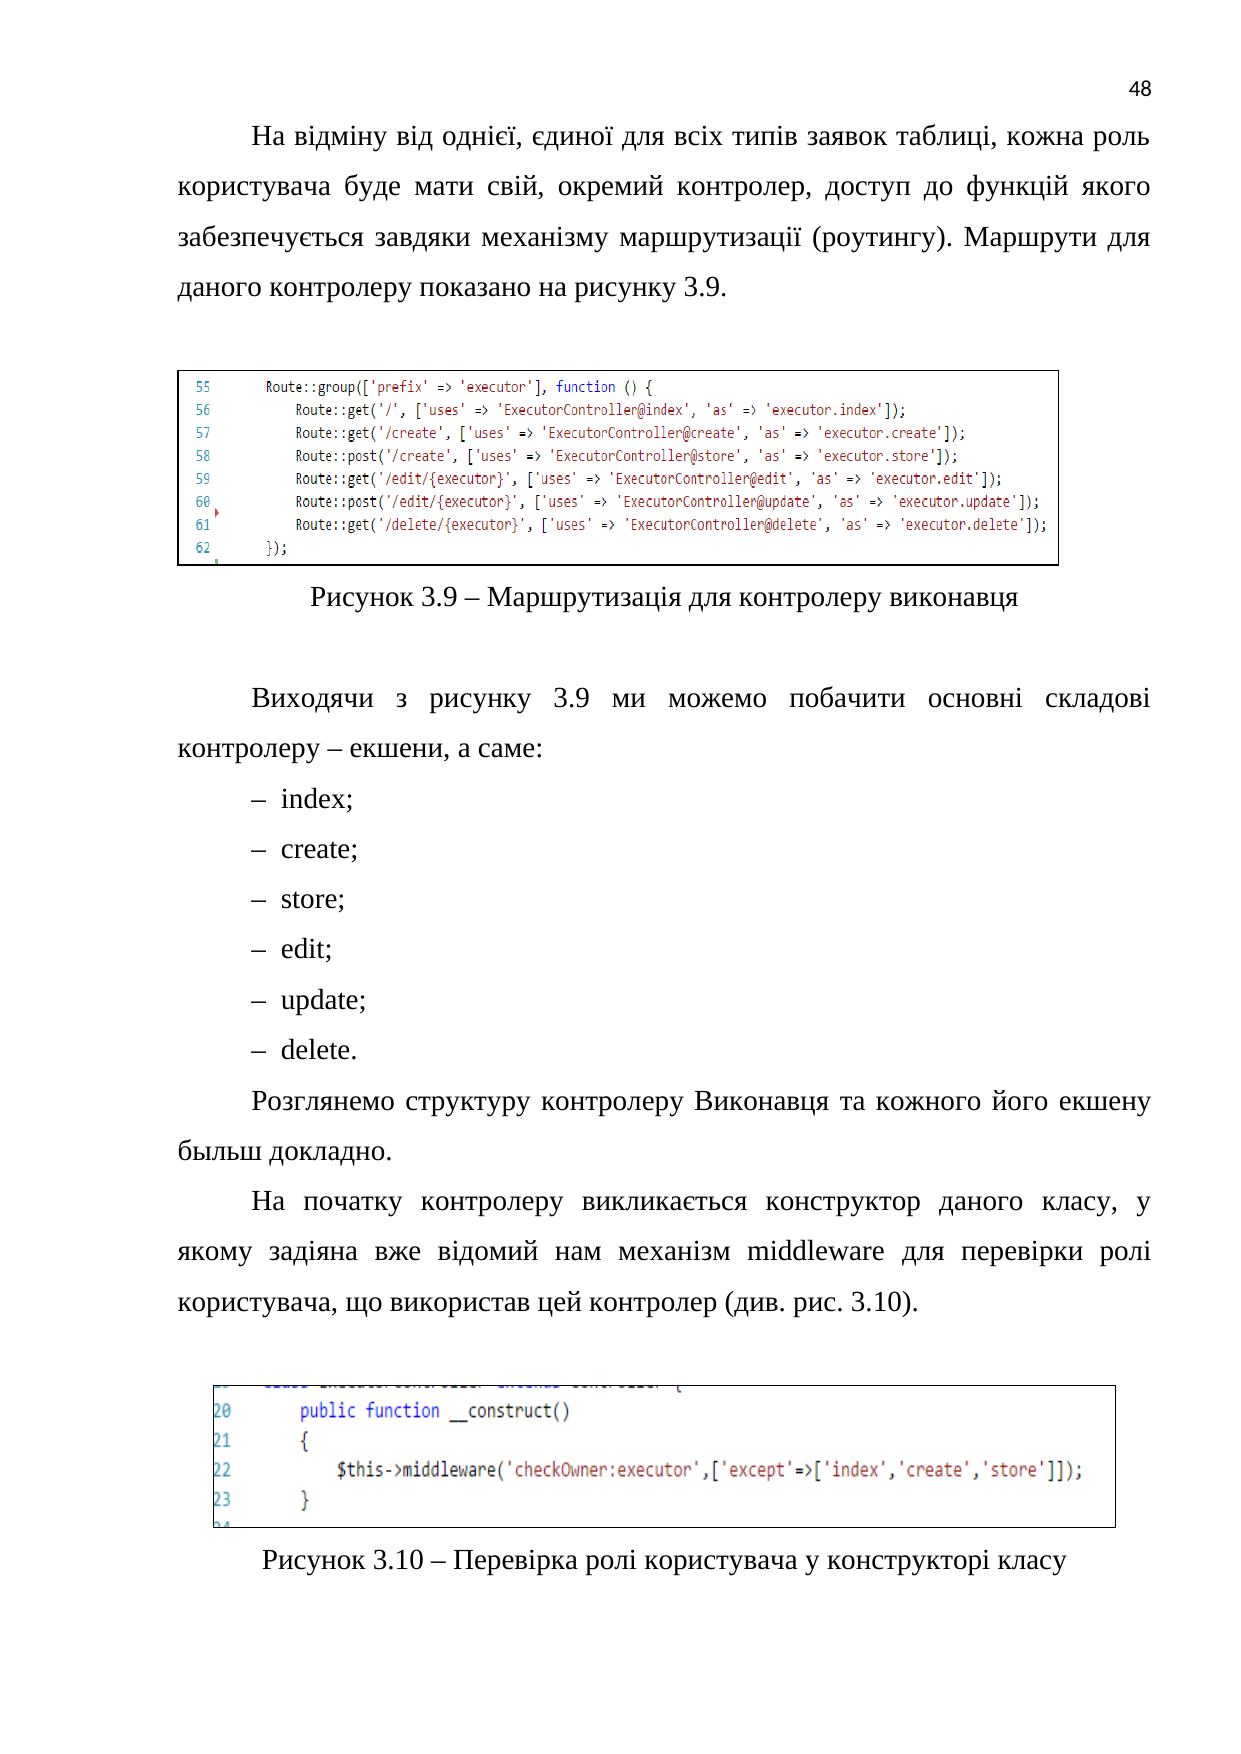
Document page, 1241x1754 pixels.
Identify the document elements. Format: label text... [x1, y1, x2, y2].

text Рисунок 3.9 – Маршрутизація для контролеру виконавця [177, 579, 1152, 613]
list edit; [177, 932, 1152, 965]
list update; [177, 982, 1152, 1016]
picture [179, 371, 1058, 564]
list index; [177, 781, 1152, 814]
picture [214, 1386, 1115, 1527]
text Розглянемо структуру контролеру Виконавця та кожного його екшену быльш докладно. [177, 1083, 1152, 1166]
list store; [177, 881, 1152, 915]
list create; [177, 831, 1152, 864]
text Рисунок 3.10 – Перевірка ролі користувача у конструкторі класу [177, 1542, 1152, 1576]
list delete. [177, 1032, 1152, 1066]
text Виходячи з рисунку 3.9 ми можемо побачити основні складові контролеру – екшени, а саме: [177, 680, 1152, 764]
text На відміну від однієї, єдиної для всіх типів заявок таблиці, кожна роль користувача буде мати свій, окремий контролер, доступ до функцій якого забезпечується завдяки механізму маршрутизації (роутингу). Маршрути для даного контролеру показано на рисунку 3.9. [177, 118, 1152, 303]
text На початку контролеру викликається конструктор даного класу, у якому задіяна вже відомий нам механізм middleware для перевірки ролі користувача, що використав цей контролер (див. рис. 3.10). [177, 1183, 1152, 1317]
